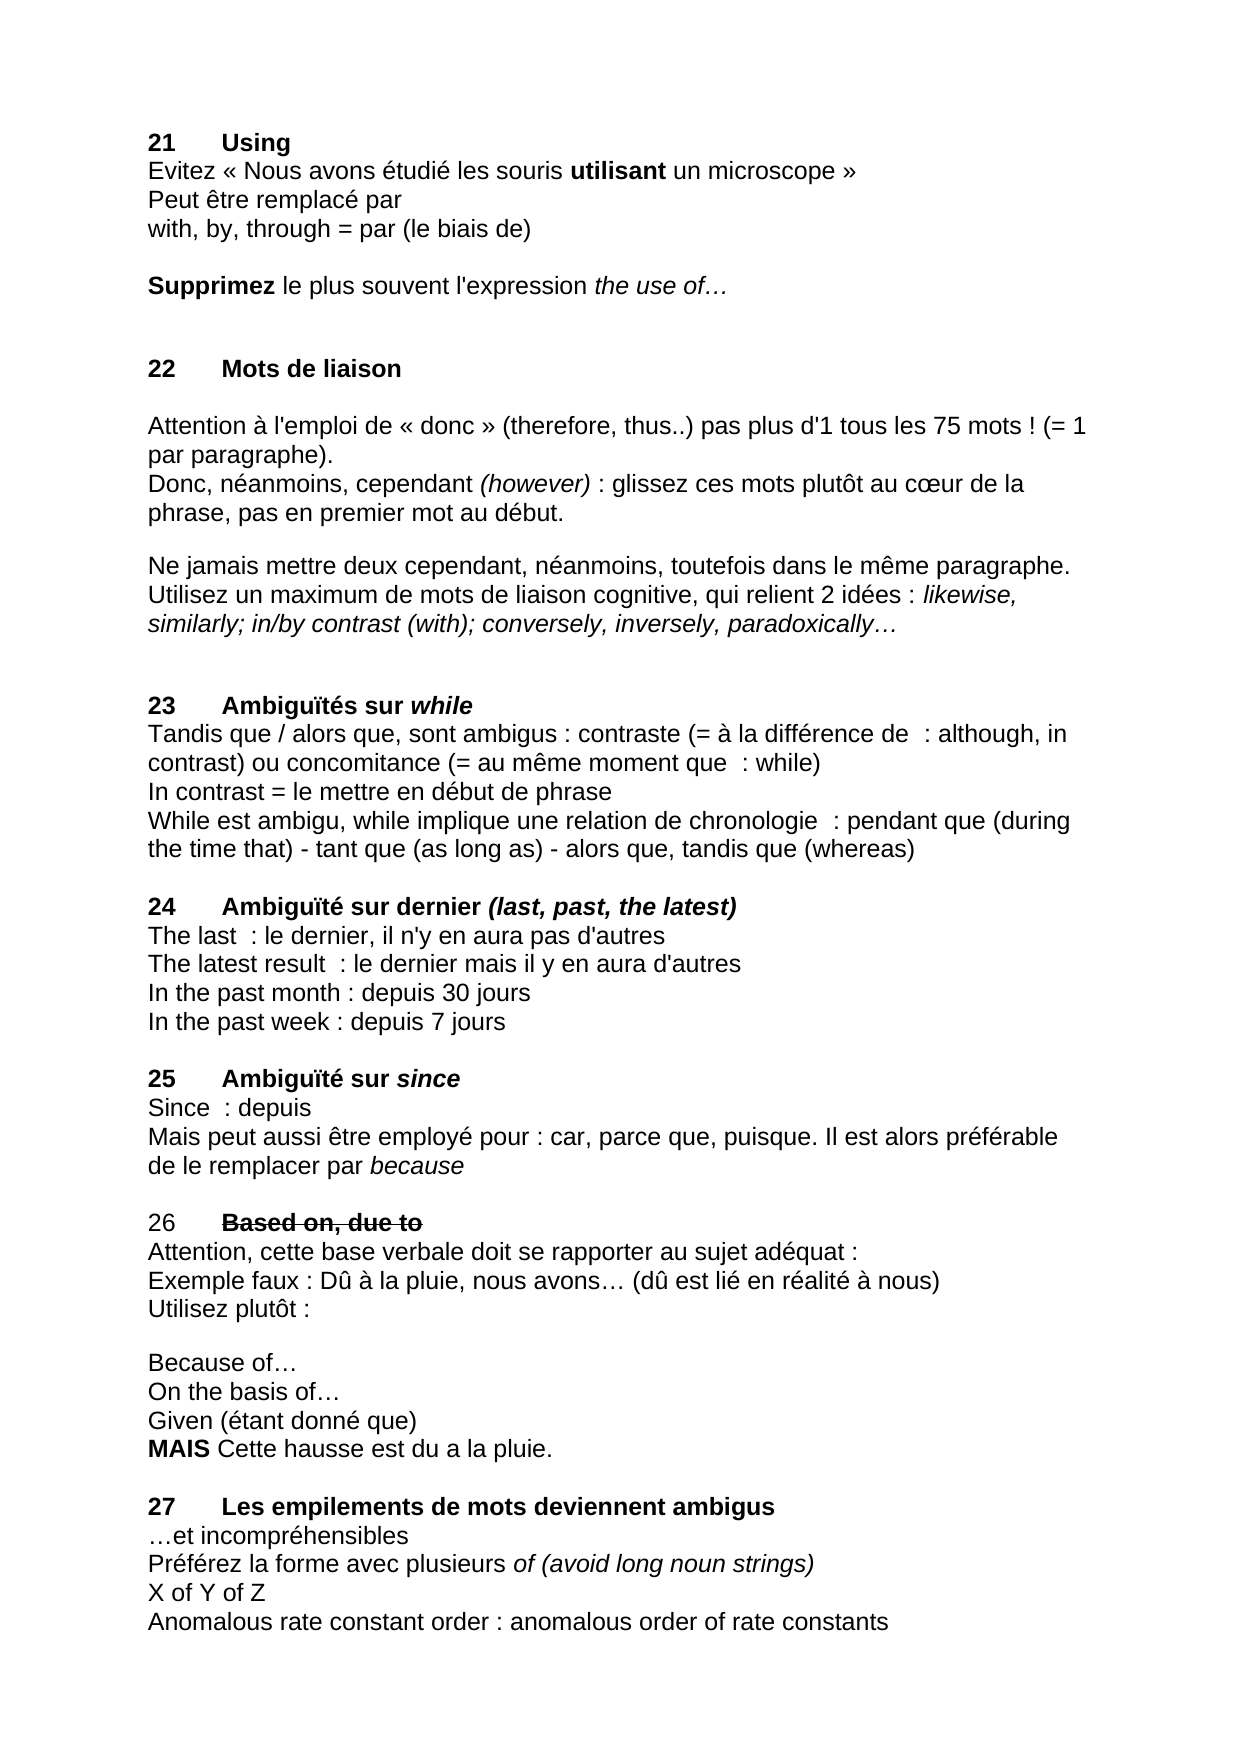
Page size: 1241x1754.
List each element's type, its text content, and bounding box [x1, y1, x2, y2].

text Ne jamais mettre deux cependant, néanmoins, toutefois dans le même paragraphe. Utilisez un maximum de mots de liaison cognitive, qui relient 2 idées : likewise, similarly; in/by contrast (with); conversely, inversely, paradoxically… [148, 551, 1093, 666]
text 22 Mots de liaison [148, 354, 1093, 383]
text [148, 1434, 1093, 1636]
text 21 Using Evitez « Nous avons étudié les souris utilisant un microscope » Peut être remplacé par with, by, through = par (le biais de) Supprimez le plus souvent l'expression the use of… [148, 128, 1093, 300]
text 23 Ambiguïtés sur while Tandis que / alors que, sont ambigus : contraste (= à la différence de : although, in contrast) ou concomitance (= au même moment que : while) In contrast = le mettre en début de phrase While est ambigu, while implique une relation de chronologie : pendant que (during the time that) - tant que (as long as) - alors que, tandis que (whereas) 24 Ambiguïté sur dernier (last, past, the latest) The last : le dernier, il n'y en aura pas d'autres The latest result : le dernier mais il y en aura d'autres In the past month : depuis 30 jours In the past week : depuis 7 jours 25 Ambiguïté sur since Since : depuis Mais peut aussi être employé pour : car, parce que, puisque. Il est alors préférable de le remplacer par because 26 Based on, due to Attention, cette base verbale doit se rapporter au sujet adéquat : Exemple faux : Dû à la pluie, nous avons… (dû est lié en réalité à nous) Utilisez plutôt : [148, 691, 1093, 1323]
text Attention à l'emploi de « donc » (therefore, thus..) pas plus d'1 tous les 75 mots ! (= 1 par paragraphe). Donc, néanmoins, cependant (however) : glissez ces mots plutôt au cœur de la phrase, pas en premier mot au début. [148, 411, 1093, 526]
text Because of… On the basis of… Given (étant donné que) [148, 1348, 1093, 1434]
